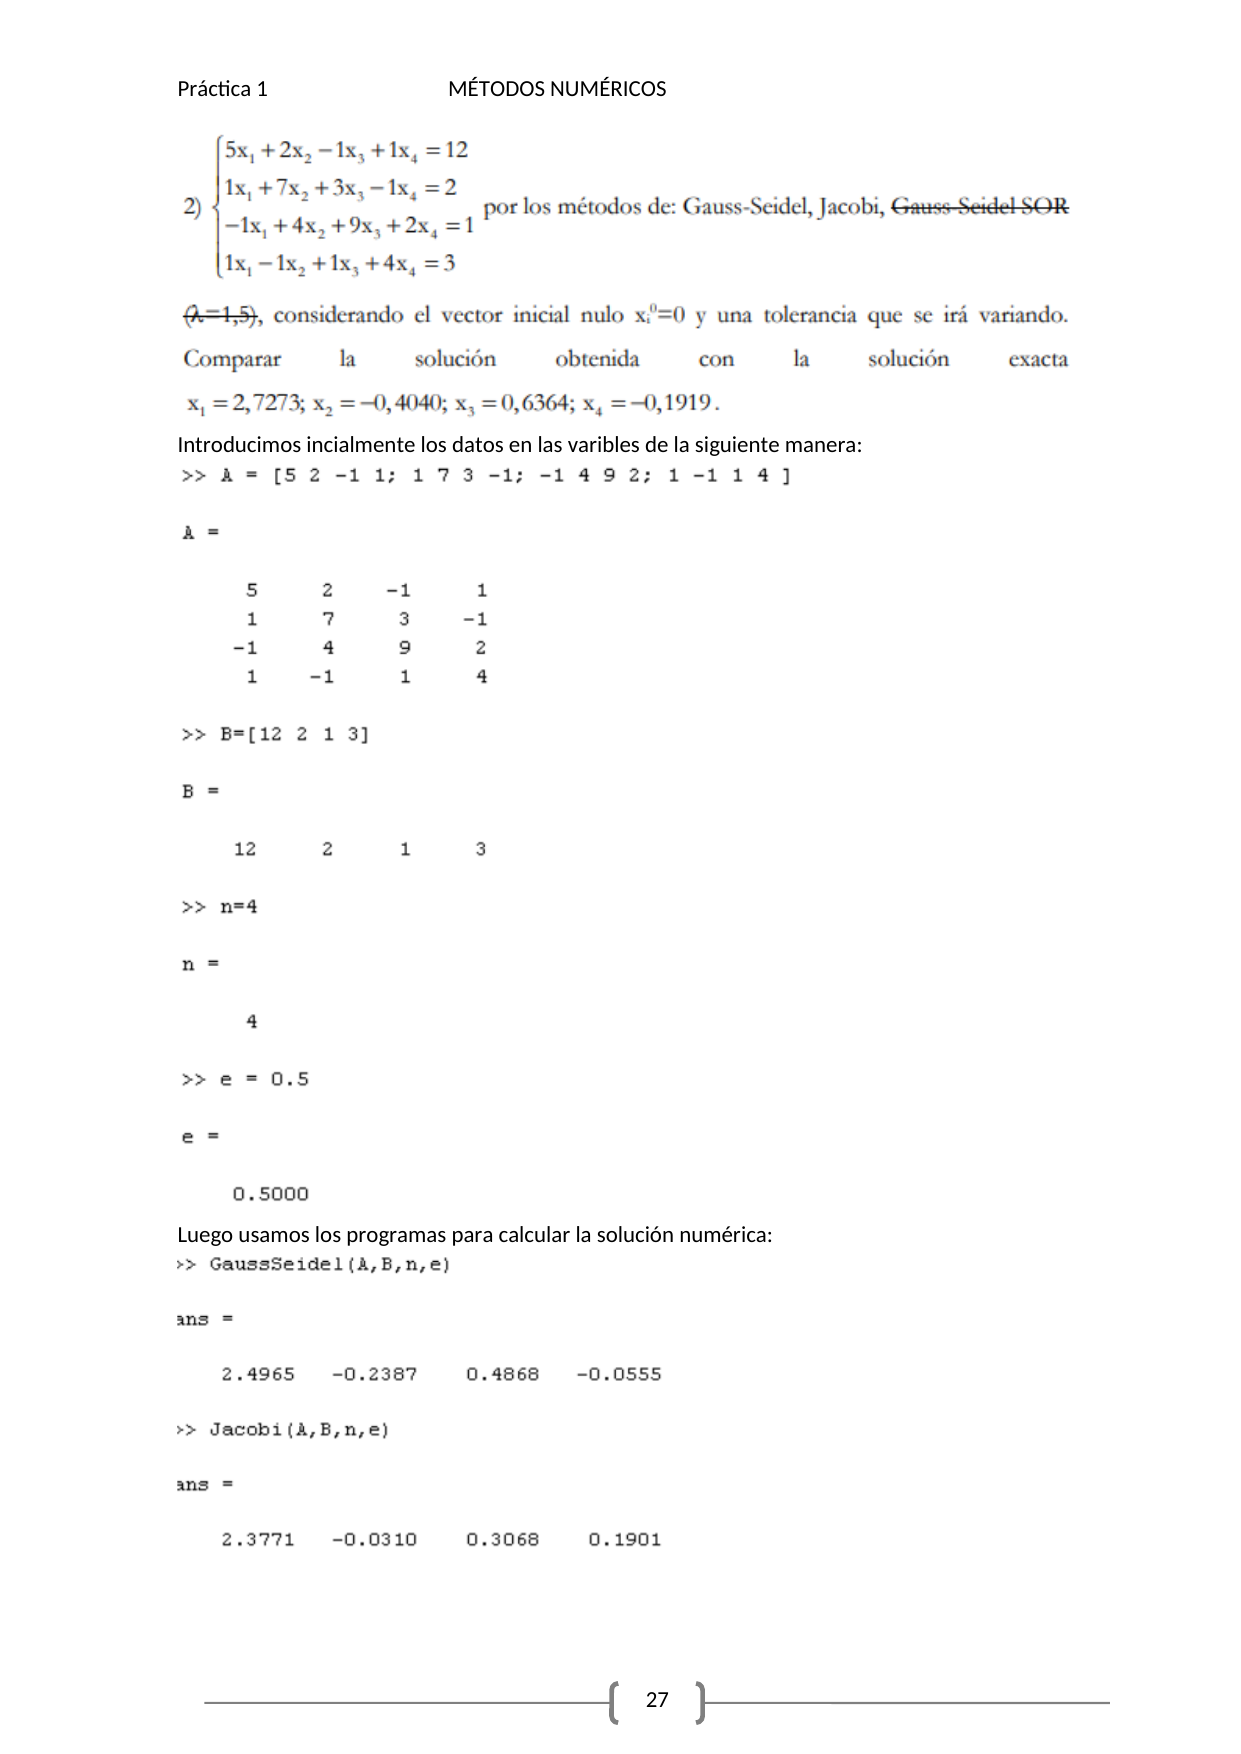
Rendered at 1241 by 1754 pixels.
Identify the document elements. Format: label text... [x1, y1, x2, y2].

text Introducimos incialmente los datos en las varibles de la siguiente manera: [177, 430, 1137, 458]
picture [177, 1250, 730, 1583]
text Luego usamos los programas para calcular la solución numérica: [177, 1220, 1137, 1248]
picture [177, 129, 1107, 429]
picture [177, 460, 862, 1219]
